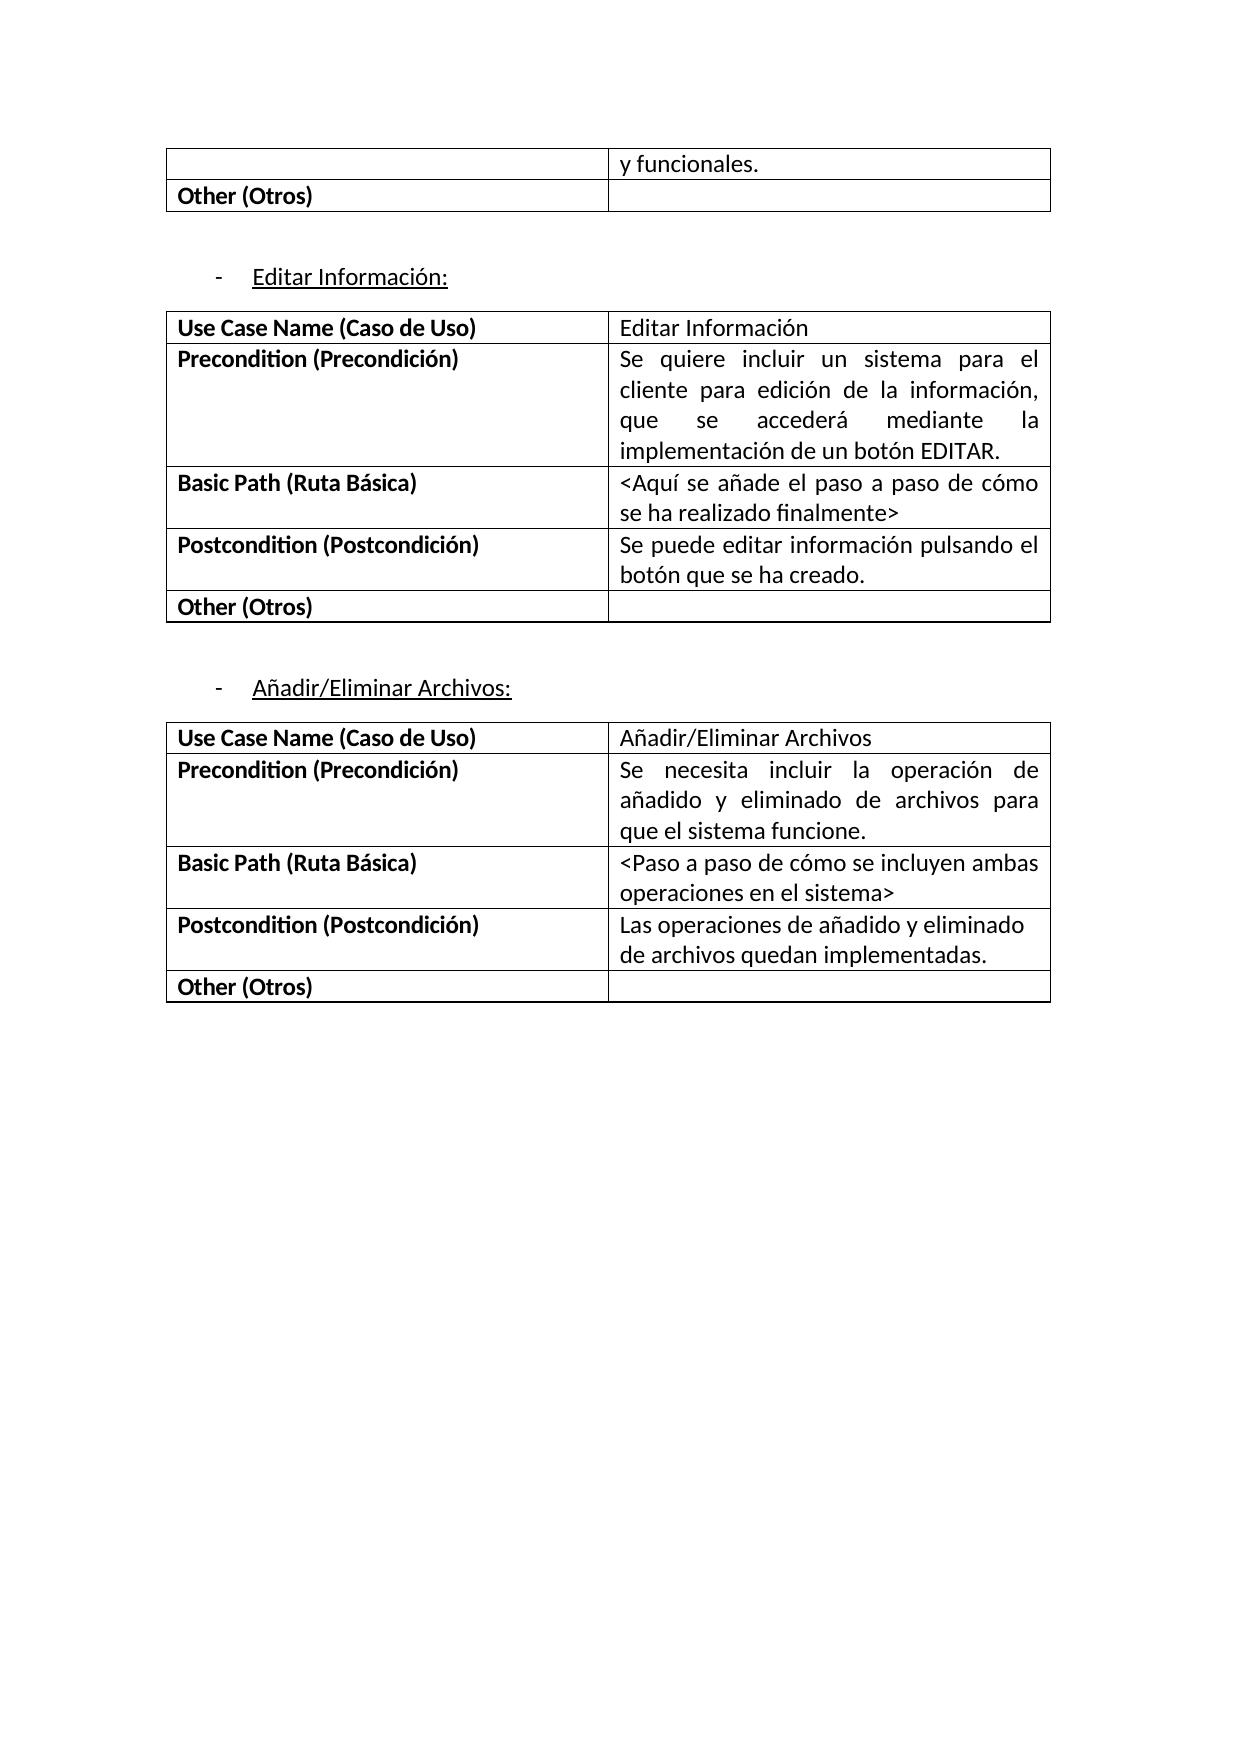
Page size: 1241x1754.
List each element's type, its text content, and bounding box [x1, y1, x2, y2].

table_header Use Case Name (Caso de Uso) [167, 312, 608, 342]
table_cell Basic Path (Ruta Básica) [167, 467, 608, 528]
table_cell Other (Otros) [167, 591, 608, 621]
table_cell <Aquí se añade el paso a paso de cómo se ha realizado finalmente> [609, 467, 1050, 528]
table_header Editar Información [609, 312, 1050, 342]
table_header Añadir/Eliminar Archivos [609, 723, 1050, 753]
table_cell [609, 591, 1050, 621]
table_cell Precondition (Precondición) [167, 754, 608, 846]
list Añadir/Eliminar Archivos: [215, 672, 1063, 702]
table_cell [167, 149, 608, 179]
table_cell Precondition (Precondición) [167, 344, 608, 466]
list Editar Información: [215, 261, 1063, 292]
table_header Use Case Name (Caso de Uso) [167, 723, 608, 753]
table_cell Las operaciones de añadido y eliminado de archivos quedan implementadas. [609, 909, 1050, 970]
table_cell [609, 149, 1050, 179]
table_cell Postcondition (Postcondición) [167, 529, 608, 590]
table_cell Se necesita incluir la operación de añadido y eliminado de archivos para que el sistema funcione. [609, 754, 1050, 846]
table_cell Other (Otros) [167, 971, 608, 1001]
table_cell [609, 180, 1050, 211]
table_cell Postcondition (Postcondición) [167, 909, 608, 970]
table_cell [609, 971, 1050, 1001]
table_cell Other (Otros) [167, 180, 608, 211]
table_cell Se quiere incluir un sistema para el cliente para edición de la información, que se accederá mediante la implementación de un botón EDITAR. [609, 344, 1050, 466]
table_cell Se puede editar información pulsando el botón que se ha creado. [609, 529, 1050, 590]
table_cell Basic Path (Ruta Básica) [167, 847, 608, 908]
table_cell <Paso a paso de cómo se incluyen ambas operaciones en el sistema> [609, 847, 1050, 908]
